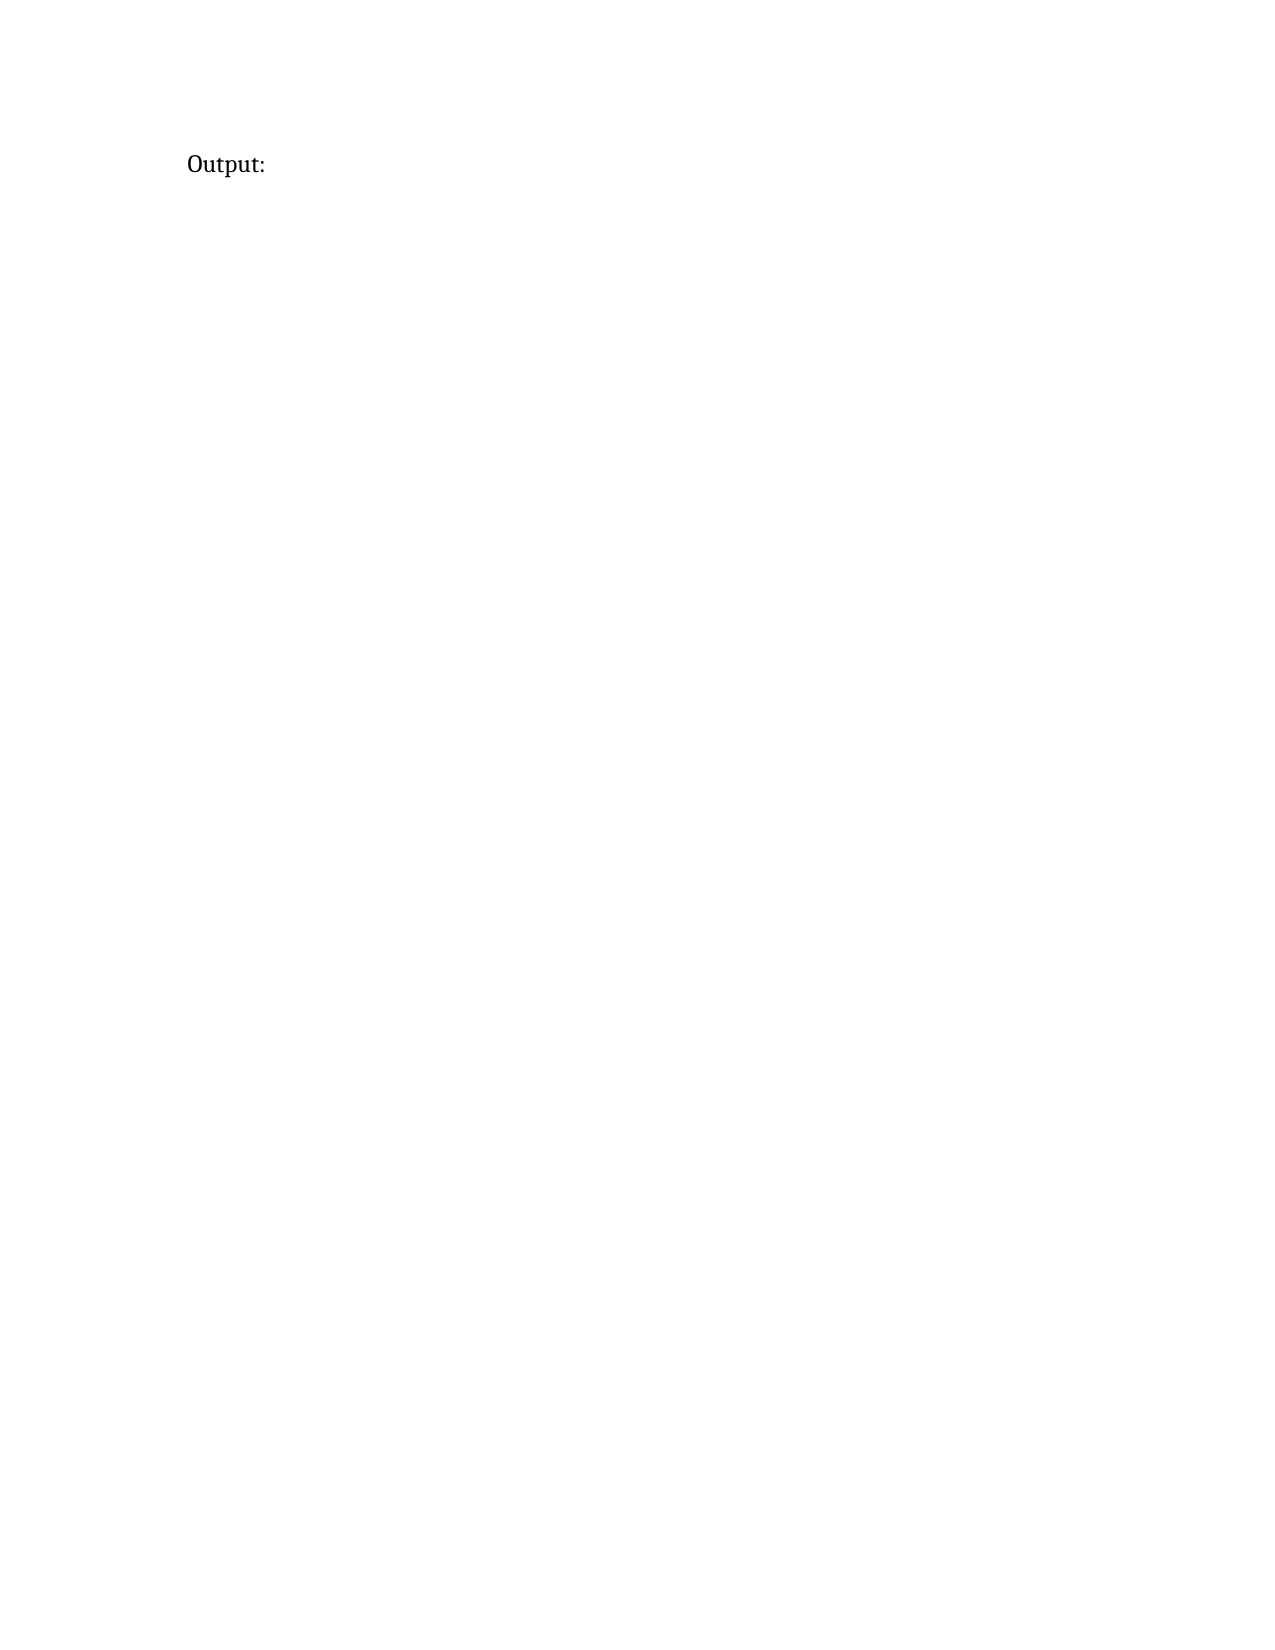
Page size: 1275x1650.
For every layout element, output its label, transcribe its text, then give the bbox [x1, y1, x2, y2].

text Output: [187, 150, 1087, 179]
